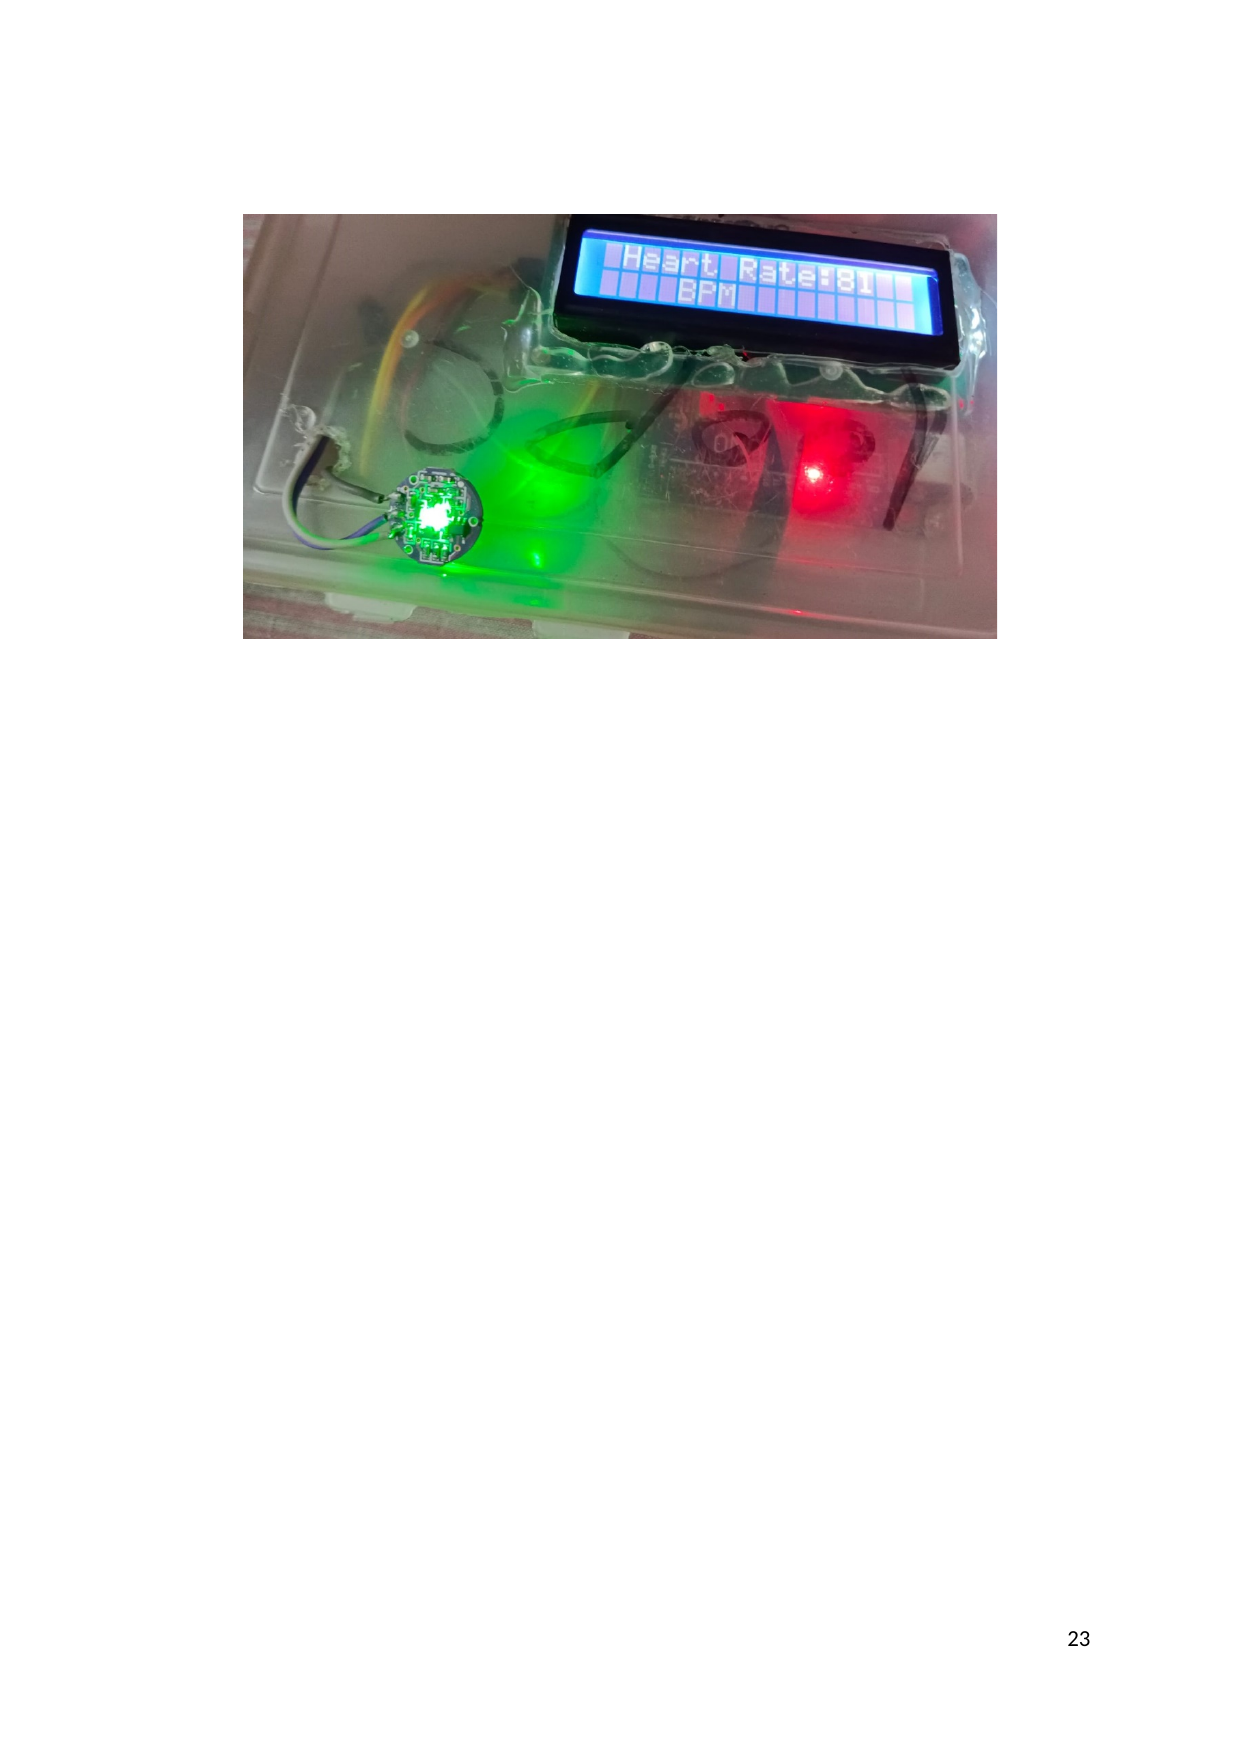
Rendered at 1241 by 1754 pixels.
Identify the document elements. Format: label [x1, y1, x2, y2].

picture [243, 214, 998, 639]
